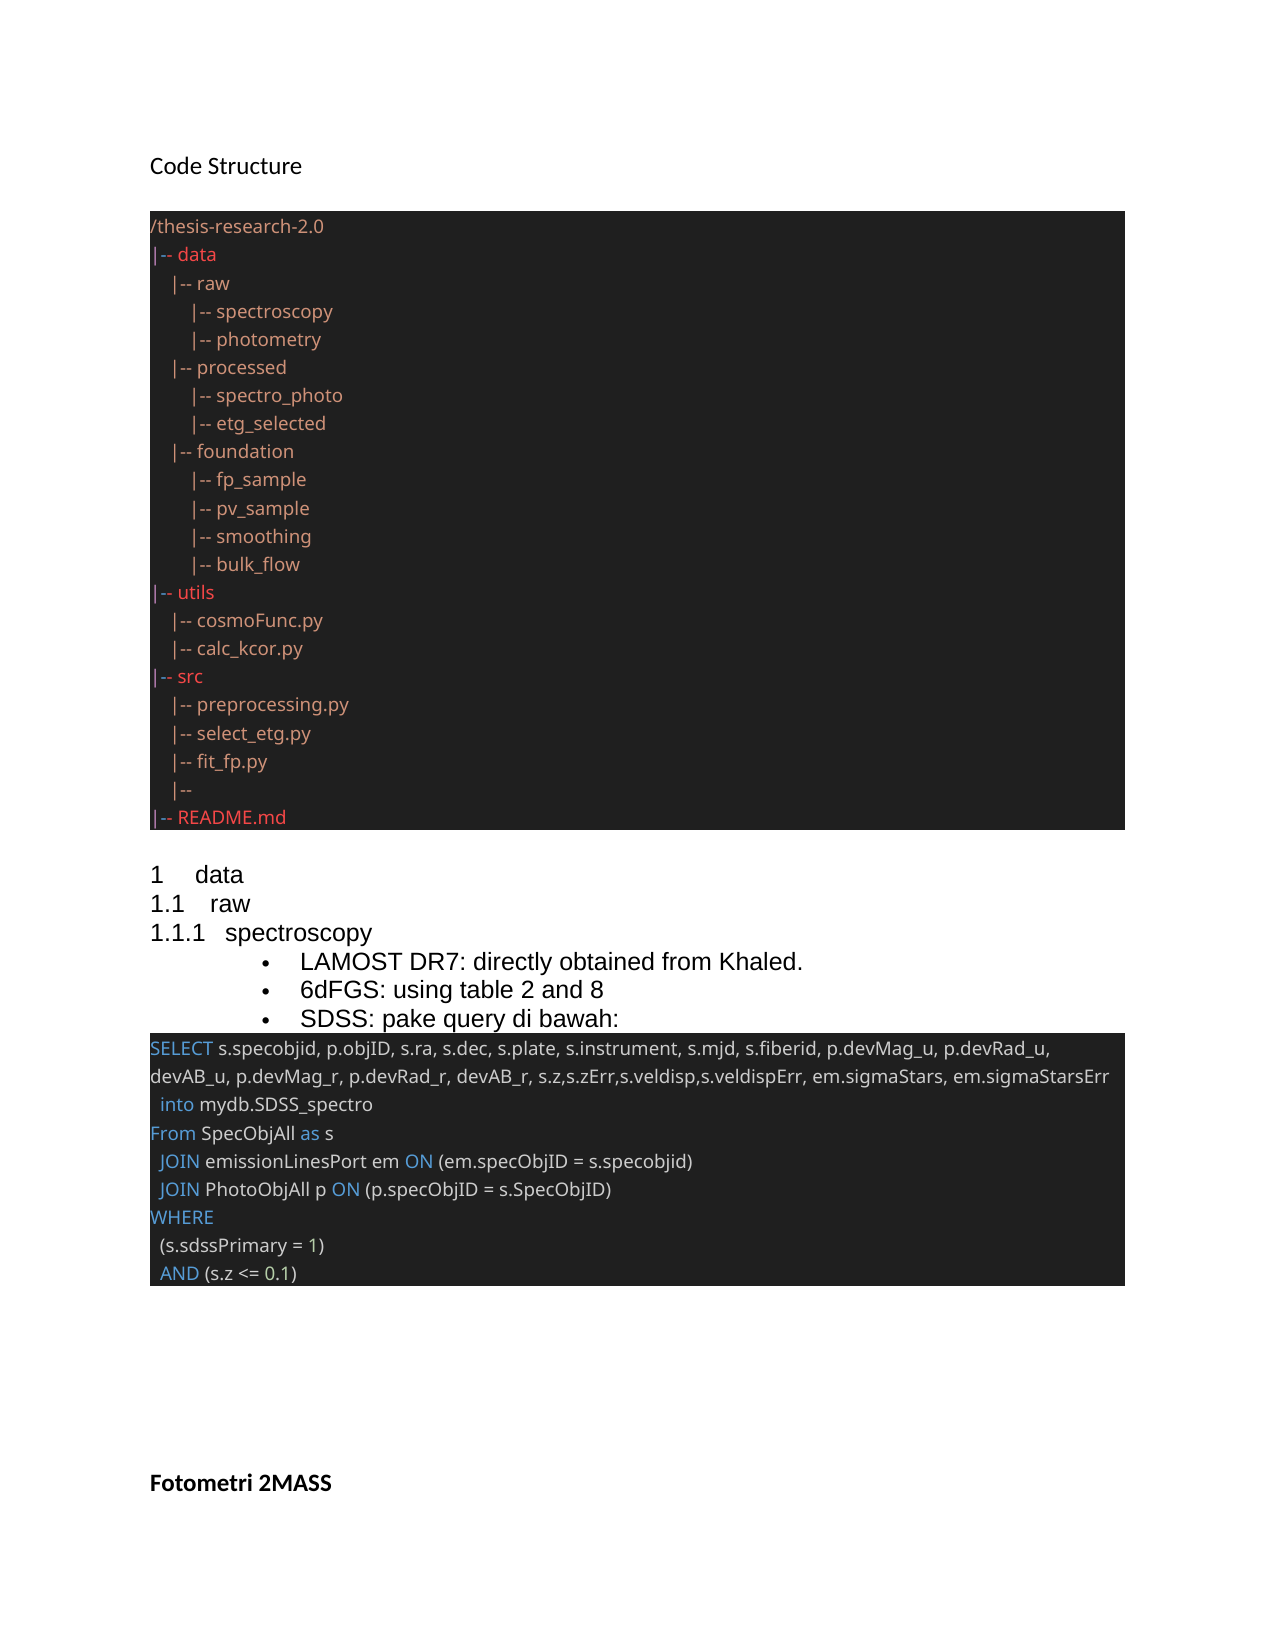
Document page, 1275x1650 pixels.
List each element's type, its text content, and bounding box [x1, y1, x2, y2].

text |-- pv_sample [150, 492, 1125, 520]
text Code Structure [150, 150, 1125, 181]
list LAMOST DR7: directly obtained from Khaled. [262, 947, 1125, 975]
text |-- fp_sample [150, 464, 1125, 492]
text AND (s.z <= 0.1) [150, 1258, 1125, 1286]
text |-- spectro_photo [150, 380, 1125, 408]
list SDSS: pake query di bawah: [262, 1004, 1125, 1033]
text |-- processed [150, 352, 1125, 380]
text WHERE [150, 1202, 1125, 1230]
text /thesis-research-2.0 [150, 211, 1125, 239]
text into mydb.SDSS_spectro [150, 1089, 1125, 1117]
list spectroscopy [150, 918, 1125, 947]
text |-- foundation [150, 436, 1125, 464]
text |-- [150, 773, 1125, 802]
text |-- raw [150, 267, 1125, 295]
text (s.sdssPrimary = 1) [150, 1230, 1125, 1258]
text |-- spectroscopy [150, 295, 1125, 323]
text |-- photometry [150, 323, 1125, 352]
text |-- calc_kcor.py [150, 633, 1125, 661]
text |-- src [150, 661, 1125, 689]
text |-- bulk_flow [150, 548, 1125, 577]
text |-- fit_fp.py [150, 745, 1125, 773]
list Fotometri 2MASS [150, 1467, 1125, 1498]
text |-- README.md [150, 802, 1125, 830]
text JOIN PhotoObjAll p ON (p.specObjID = s.SpecObjID) [150, 1173, 1125, 1202]
text |-- data [150, 239, 1125, 267]
text From SpecObjAll as s [150, 1117, 1125, 1145]
text |-- select_etg.py [150, 717, 1125, 745]
text |-- etg_selected [150, 408, 1125, 436]
text |-- cosmoFunc.py [150, 605, 1125, 633]
text JOIN emissionLinesPort em ON (em.specObjID = s.specobjid) [150, 1145, 1125, 1173]
list data [150, 860, 1125, 889]
list 6dFGS: using table 2 and 8 [262, 975, 1125, 1004]
text |-- smoothing [150, 520, 1125, 548]
list raw [150, 889, 1125, 918]
text |-- utils [150, 577, 1125, 605]
text |-- preprocessing.py [150, 689, 1125, 717]
text SELECT s.specobjid, p.objID, s.ra, s.dec, s.plate, s.instrument, s.mjd, s.fiberid, p.devMag_u, p.devRad_u, devAB_u, p.devMag_r, p.devRad_r, devAB_r, s.z,s.zErr,s.veldisp,s.veldispErr, em.sigmaStars, em.sigmaStarsErr [150, 1033, 1125, 1089]
